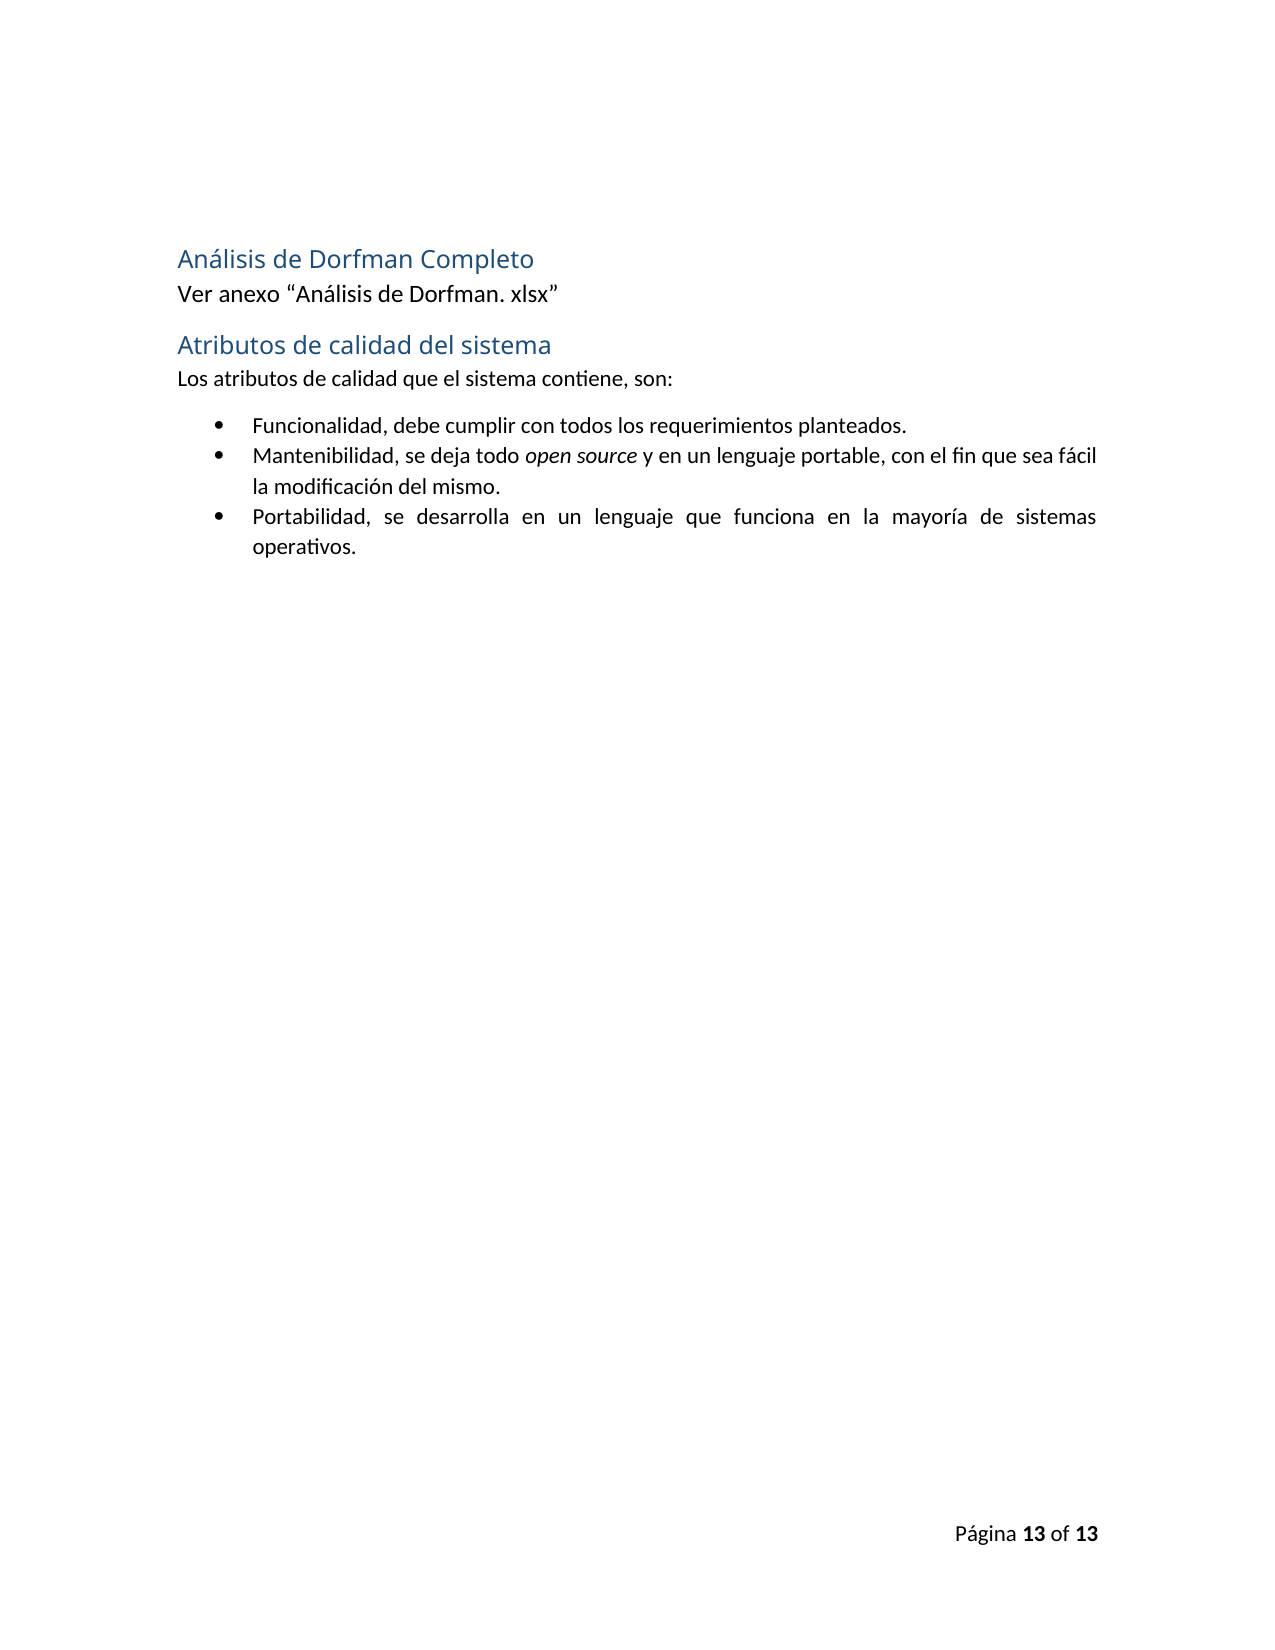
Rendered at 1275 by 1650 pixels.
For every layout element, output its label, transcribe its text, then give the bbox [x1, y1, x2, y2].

subtitle Atributos de calidad del sistema [177, 328, 1098, 362]
list Funcionalidad, debe cumplir con todos los requerimientos planteados. [215, 411, 1098, 439]
text Los atributos de calidad que el sistema contiene, son: [177, 364, 1098, 392]
list Portabilidad, se desarrolla en un lenguaje que funciona en la mayoría de sistemas operativos. [215, 502, 1098, 560]
subtitle Análisis de Dorfman Completo [177, 241, 1098, 275]
text Ver anexo “Análisis de Dorfman. xlsx” [177, 278, 1098, 309]
list Mantenibilidad, se deja todo open source y en un lenguaje portable, con el fin que sea fácil la modificación del mismo. [215, 442, 1098, 500]
